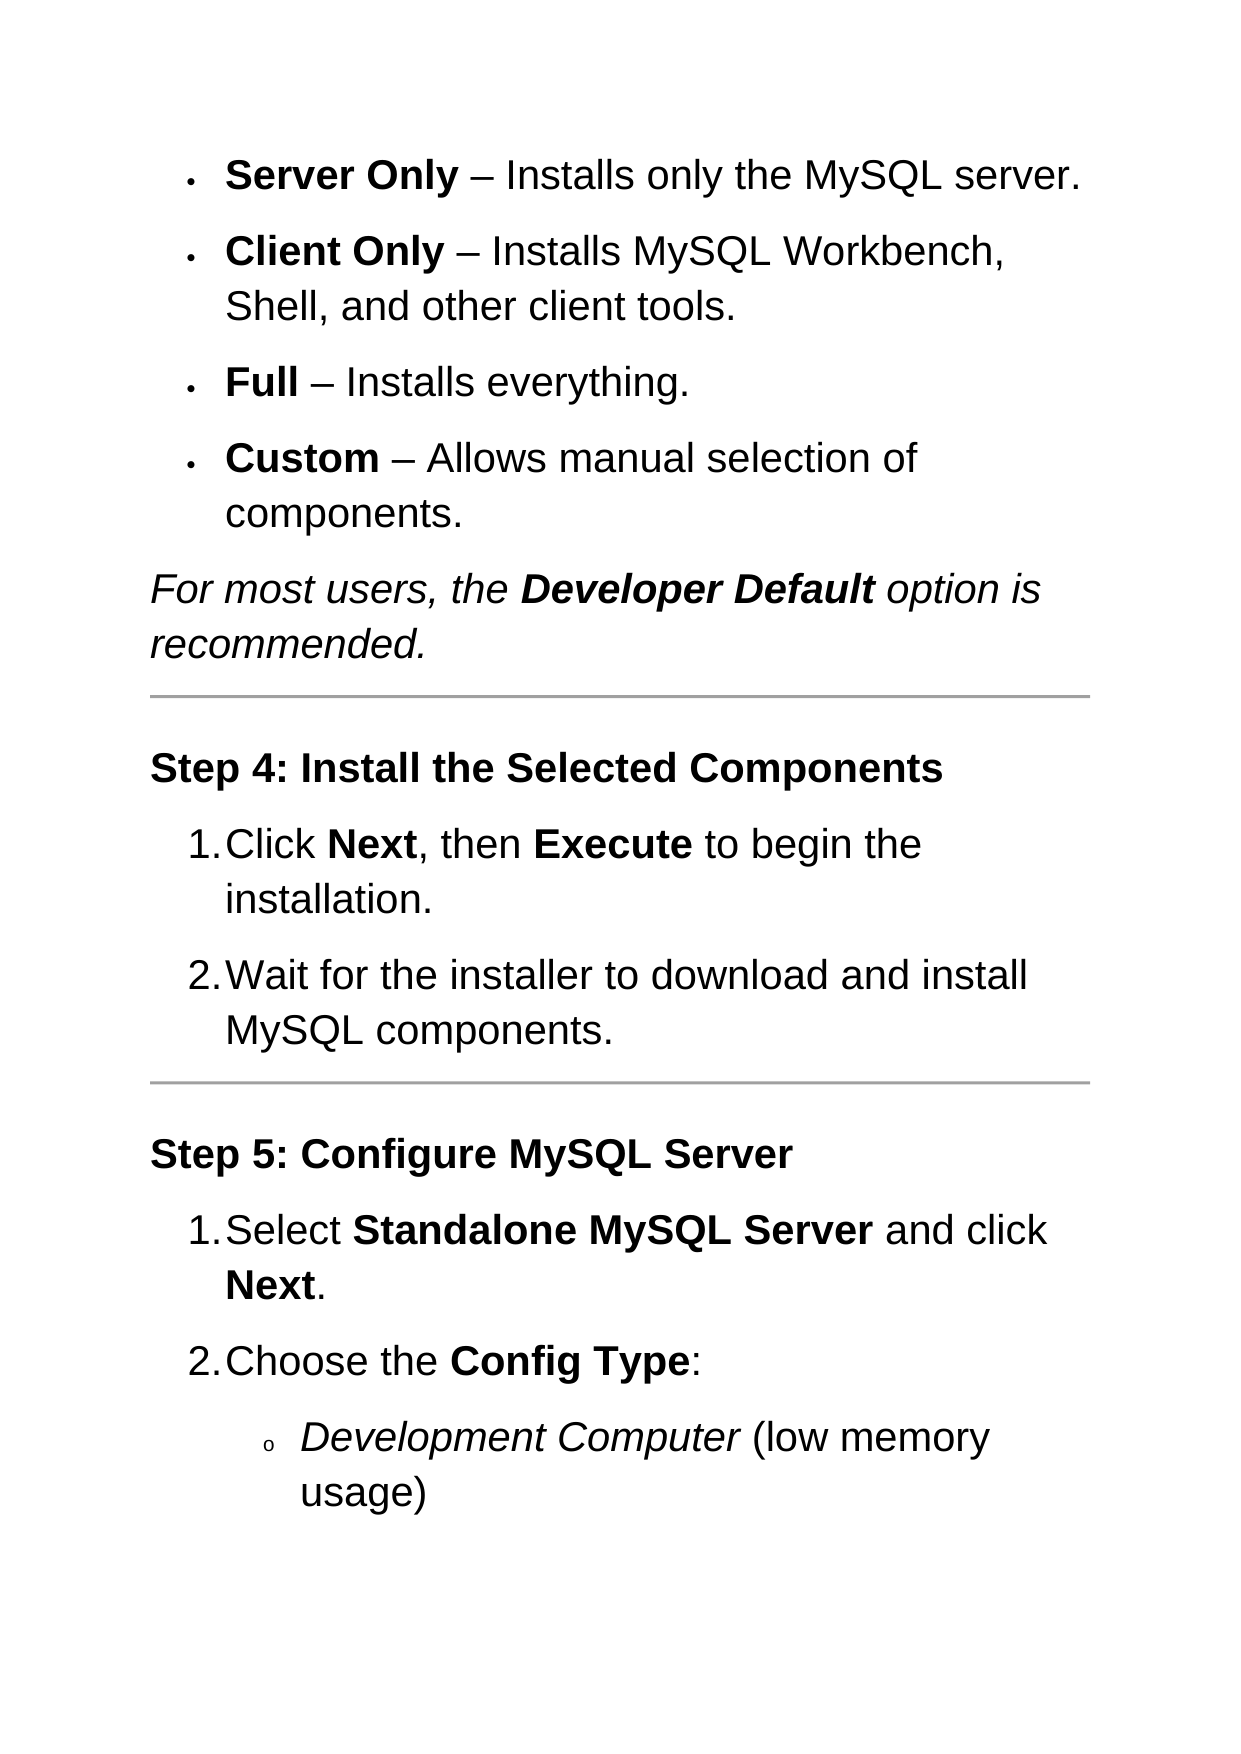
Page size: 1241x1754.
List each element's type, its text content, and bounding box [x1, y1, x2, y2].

list Choose the Config Type: [187, 1337, 1090, 1384]
list Click Next, then Execute to begin the installation. [187, 819, 1090, 922]
list Full – Installs everything. [187, 357, 1090, 405]
list Development Computer (low memory usage) [262, 1413, 1090, 1516]
list Client Only – Installs MySQL Workbench, Shell, and other client tools. [187, 226, 1090, 329]
list Wait for the installer to download and install MySQL components. [187, 950, 1090, 1053]
text For most users, the Developer Default option is recommended. [150, 564, 1090, 667]
text Step 4: Install the Selected Components [150, 743, 1090, 791]
list Server Only – Installs only the MySQL server. [187, 150, 1090, 198]
text Step 5: Configure MySQL Server [150, 1130, 1090, 1178]
list Select Standalone MySQL Server and click Next. [187, 1206, 1090, 1309]
list Custom – Allows manual selection of components. [187, 433, 1090, 536]
